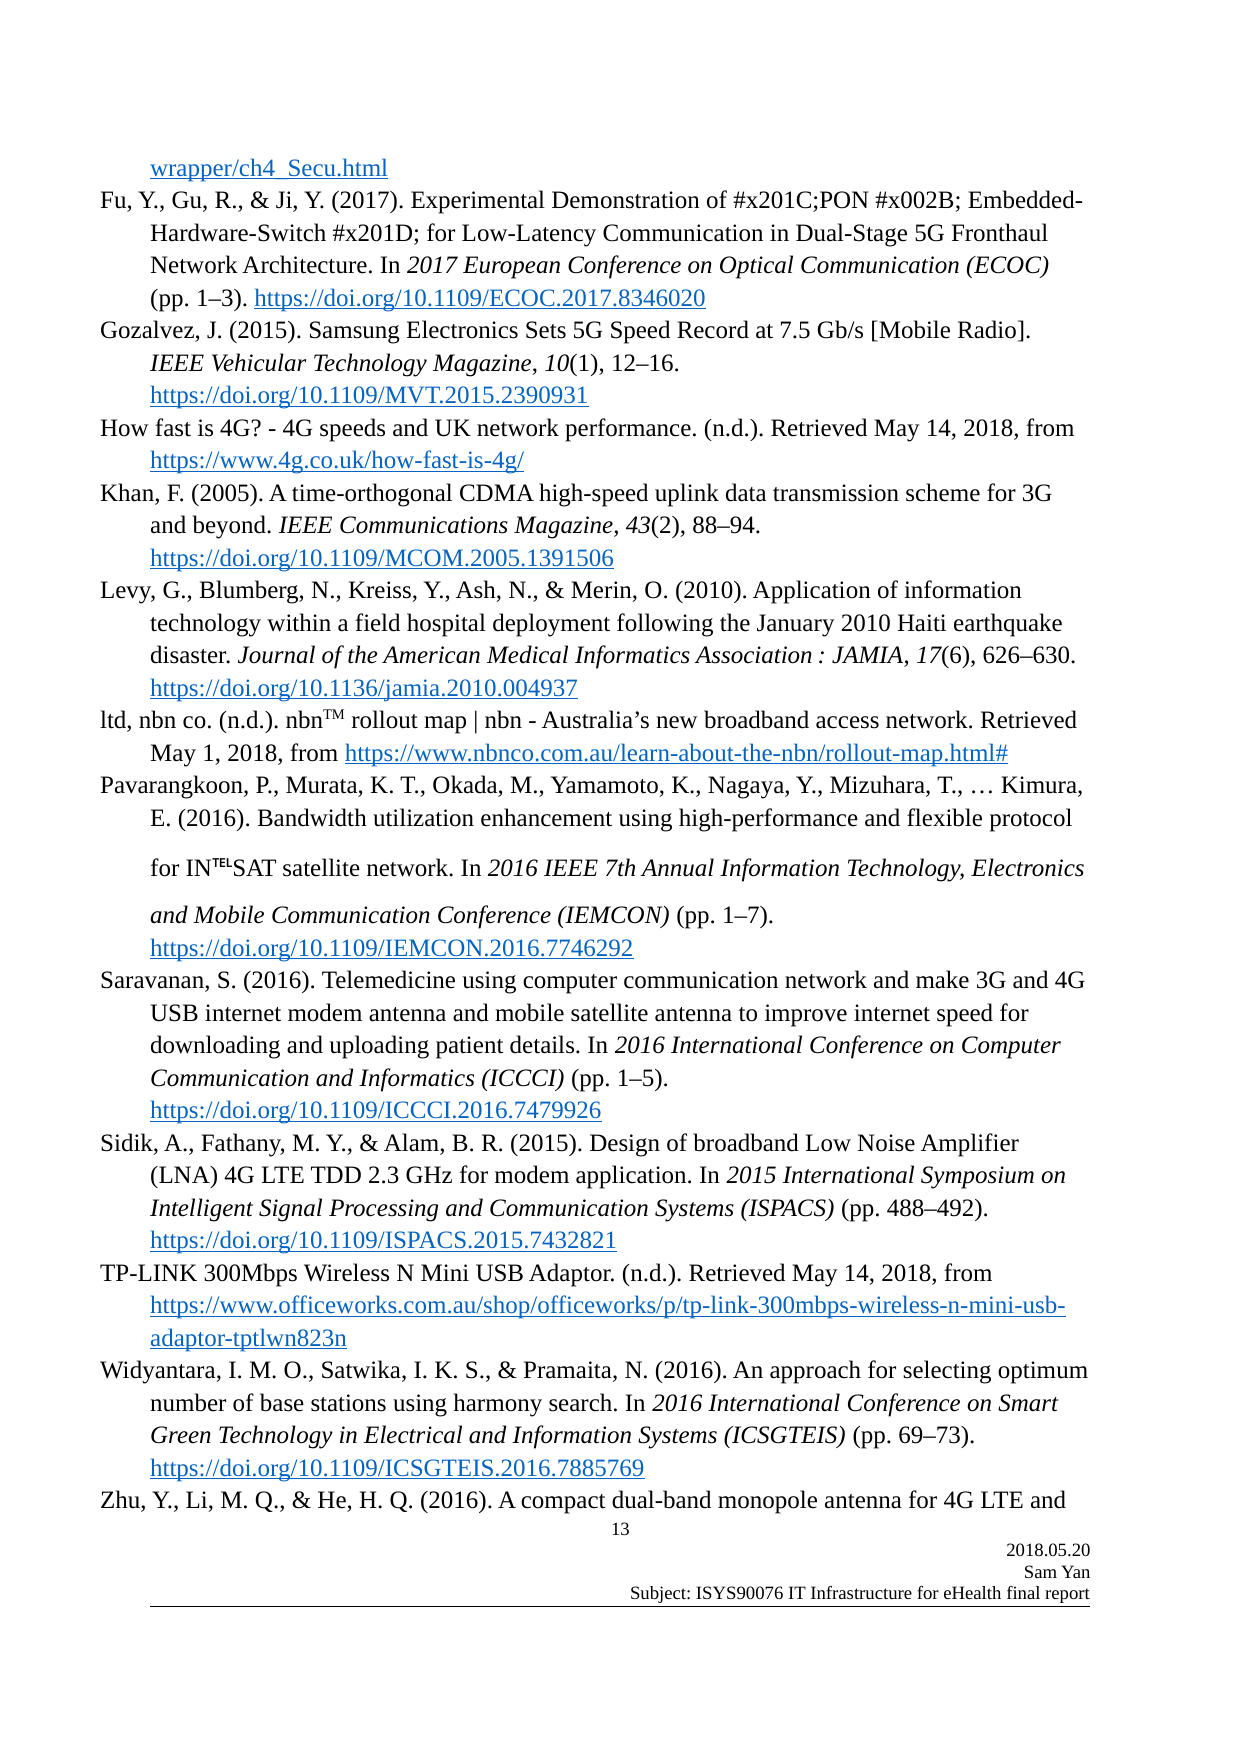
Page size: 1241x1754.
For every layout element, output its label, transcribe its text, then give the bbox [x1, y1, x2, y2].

text Pavarangkoon, P., Murata, K. T., Okada, M., Yamamoto, K., Nagaya, Y., Mizuhara, T., … Kimura, E. (2016). Bandwidth utilization enhancement using high-performance and flexible protocol for IN℡SAT satellite network. In 2016 IEEE 7th Annual Information Technology, Electronics and Mobile Communication Conference (IEMCON) (pp. 1–7). https://doi.org/10.1109/IEMCON.2016.7746292 [100, 769, 1090, 964]
text ltd, nbn co. (n.d.). nbnTM rollout map | nbn - Australia’s new broadband access network. Retrieved May 1, 2018, from https://www.nbnco.com.au/learn-about-the-nbn/rollout-map.html# [100, 704, 1090, 769]
text Khan, F. (2005). A time-orthogonal CDMA high-speed uplink data transmission scheme for 3G and beyond. IEEE Communications Magazine, 43(2), 88–94. https://doi.org/10.1109/MCOM.2005.1391506 [100, 476, 1090, 574]
text TP-LINK 300Mbps Wireless N Mini USB Adaptor. (n.d.). Retrieved May 14, 2018, from https://www.officeworks.com.au/shop/officeworks/p/tp-link-300mbps-wireless-n-mini-usb-adaptor-tptlwn823n [100, 1256, 1090, 1354]
text Widyantara, I. M. O., Satwika, I. K. S., & Pramaita, N. (2016). An approach for selecting optimum number of base stations using harmony search. In 2016 International Conference on Smart Green Technology in Electrical and Information Systems (ICSGTEIS) (pp. 69–73). https://doi.org/10.1109/ICSGTEIS.2016.7885769 [100, 1354, 1090, 1484]
text Sidik, A., Fathany, M. Y., & Alam, B. R. (2015). Design of broadband Low Noise Amplifier (LNA) 4G LTE TDD 2.3 GHz for modem application. In 2015 International Symposium on Intelligent Signal Processing and Communication Systems (ISPACS) (pp. 488–492). https://doi.org/10.1109/ISPACS.2015.7432821 [100, 1126, 1090, 1256]
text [100, 1484, 1090, 1516]
text Fu, Y., Gu, R., & Ji, Y. (2017). Experimental Demonstration of #x201C;PON #x002B; Embedded-Hardware-Switch #x201D; for Low-Latency Communication in Dual-Stage 5G Fronthaul Network Architecture. In 2017 European Conference on Optical Communication (ECOC) (pp. 1–3). https://doi.org/10.1109/ECOC.2017.8346020 [100, 184, 1090, 314]
text Gozalvez, J. (2015). Samsung Electronics Sets 5G Speed Record at 7.5 Gb/s [Mobile Radio]. IEEE Vehicular Technology Magazine, 10(1), 12–16. https://doi.org/10.1109/MVT.2015.2390931 [100, 314, 1090, 411]
text Saravanan, S. (2016). Telemedicine using computer communication network and make 3G and 4G USB internet modem antenna and mobile satellite antenna to improve internet speed for downloading and uploading patient details. In 2016 International Conference on Computer Communication and Informatics (ICCCI) (pp. 1–5). https://doi.org/10.1109/ICCCI.2016.7479926 [100, 964, 1090, 1126]
text How fast is 4G? - 4G speeds and UK network performance. (n.d.). Retrieved May 14, 2018, from https://www.4g.co.uk/how-fast-is-4g/ [100, 411, 1090, 476]
text Levy, G., Blumberg, N., Kreiss, Y., Ash, N., & Merin, O. (2010). Application of information technology within a field hospital deployment following the January 2010 Haiti earthquake disaster. Journal of the American Medical Informatics Association : JAMIA, 17(6), 626–630. https://doi.org/10.1136/jamia.2010.004937 [100, 574, 1090, 704]
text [100, 151, 1090, 184]
